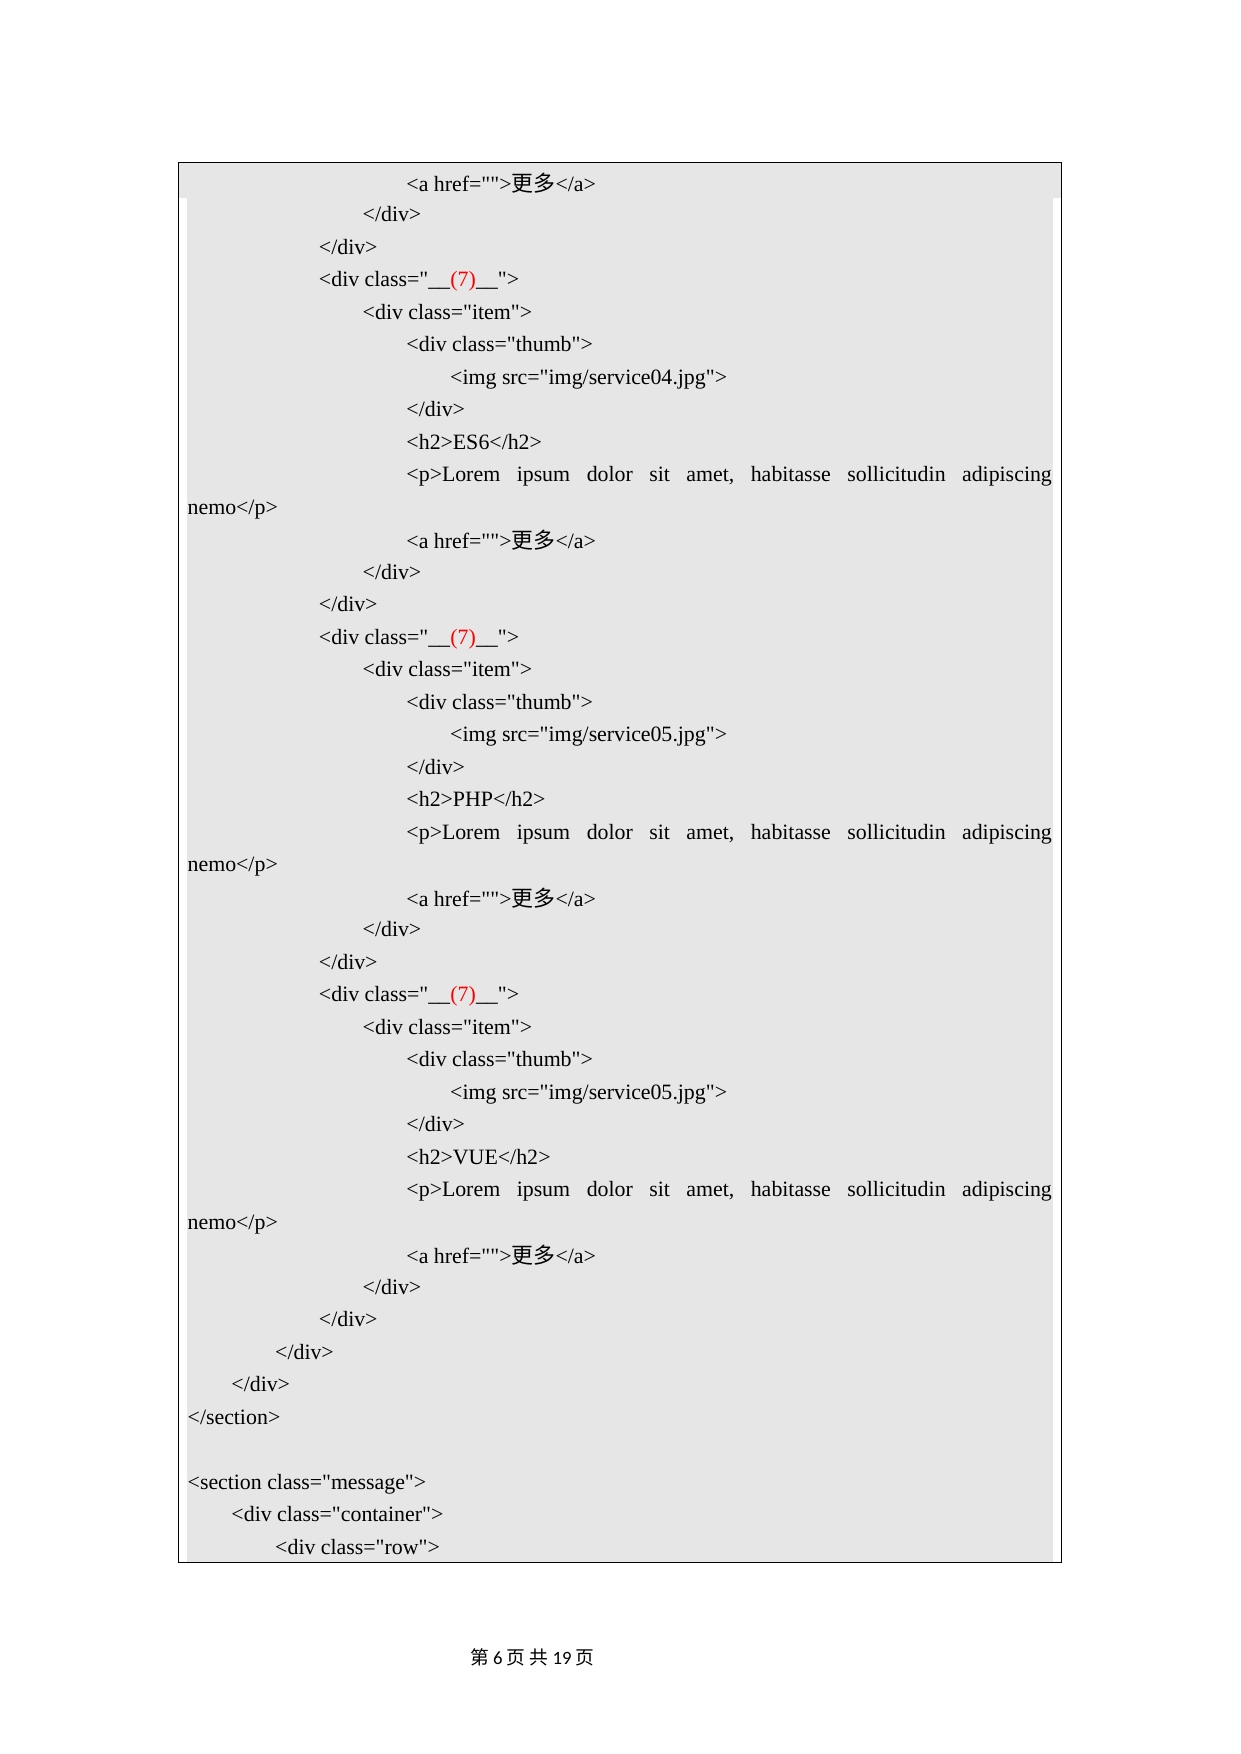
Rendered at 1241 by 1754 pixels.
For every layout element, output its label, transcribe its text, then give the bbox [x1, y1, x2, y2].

text <div class="thumb"> [187, 1043, 1053, 1075]
text </div> [187, 1335, 1053, 1368]
text <div class="__(7)__"> [187, 620, 1053, 653]
text <div class="item"> [187, 653, 1053, 685]
text <div class="item"> [187, 295, 1053, 328]
text <div class="container"> [187, 1498, 1053, 1530]
text <div class="item"> [187, 1010, 1053, 1043]
text </div> [187, 393, 1053, 425]
text <h2>ES6</h2> [187, 425, 1053, 458]
text <section class="message"> [187, 1465, 1053, 1498]
text <p>Lorem ipsum dolor sit amet, habitasse sollicitudin adipiscing nemo</p> [187, 1173, 1053, 1238]
text <img src="img/service05.jpg"> [187, 718, 1053, 750]
text <a href="">更多</a> [179, 163, 1061, 198]
text <div class="__(7)__"> [187, 978, 1053, 1010]
text <a href="">更多</a> [187, 880, 1053, 913]
text </div> [187, 588, 1053, 620]
text <p>Lorem ipsum dolor sit amet, habitasse sollicitudin adipiscing nemo</p> [187, 458, 1053, 523]
text </div> [187, 1270, 1053, 1303]
text </div> [187, 555, 1053, 588]
text <img src="img/service04.jpg"> [187, 360, 1053, 393]
text </div> [187, 945, 1053, 978]
text <img src="img/service05.jpg"> [187, 1075, 1053, 1108]
text <a href="">更多</a> [187, 1238, 1053, 1270]
text </div> [187, 1303, 1053, 1335]
text <h2>VUE</h2> [187, 1140, 1053, 1173]
text <p>Lorem ipsum dolor sit amet, habitasse sollicitudin adipiscing nemo</p> [187, 815, 1053, 880]
text <div class="thumb"> [187, 685, 1053, 718]
text </div> [187, 198, 1053, 230]
text <a href="">更多</a> [187, 523, 1053, 555]
text </section> [187, 1400, 1053, 1433]
text <h2>PHP</h2> [187, 783, 1053, 815]
text </div> [187, 750, 1053, 783]
text </div> [187, 1368, 1053, 1400]
text <div class="row"> [187, 1530, 1053, 1562]
text <div class="__(7)__"> [187, 263, 1053, 295]
text </div> [187, 230, 1053, 263]
text </div> [187, 913, 1053, 945]
text <div class="thumb"> [187, 328, 1053, 360]
text </div> [187, 1108, 1053, 1140]
